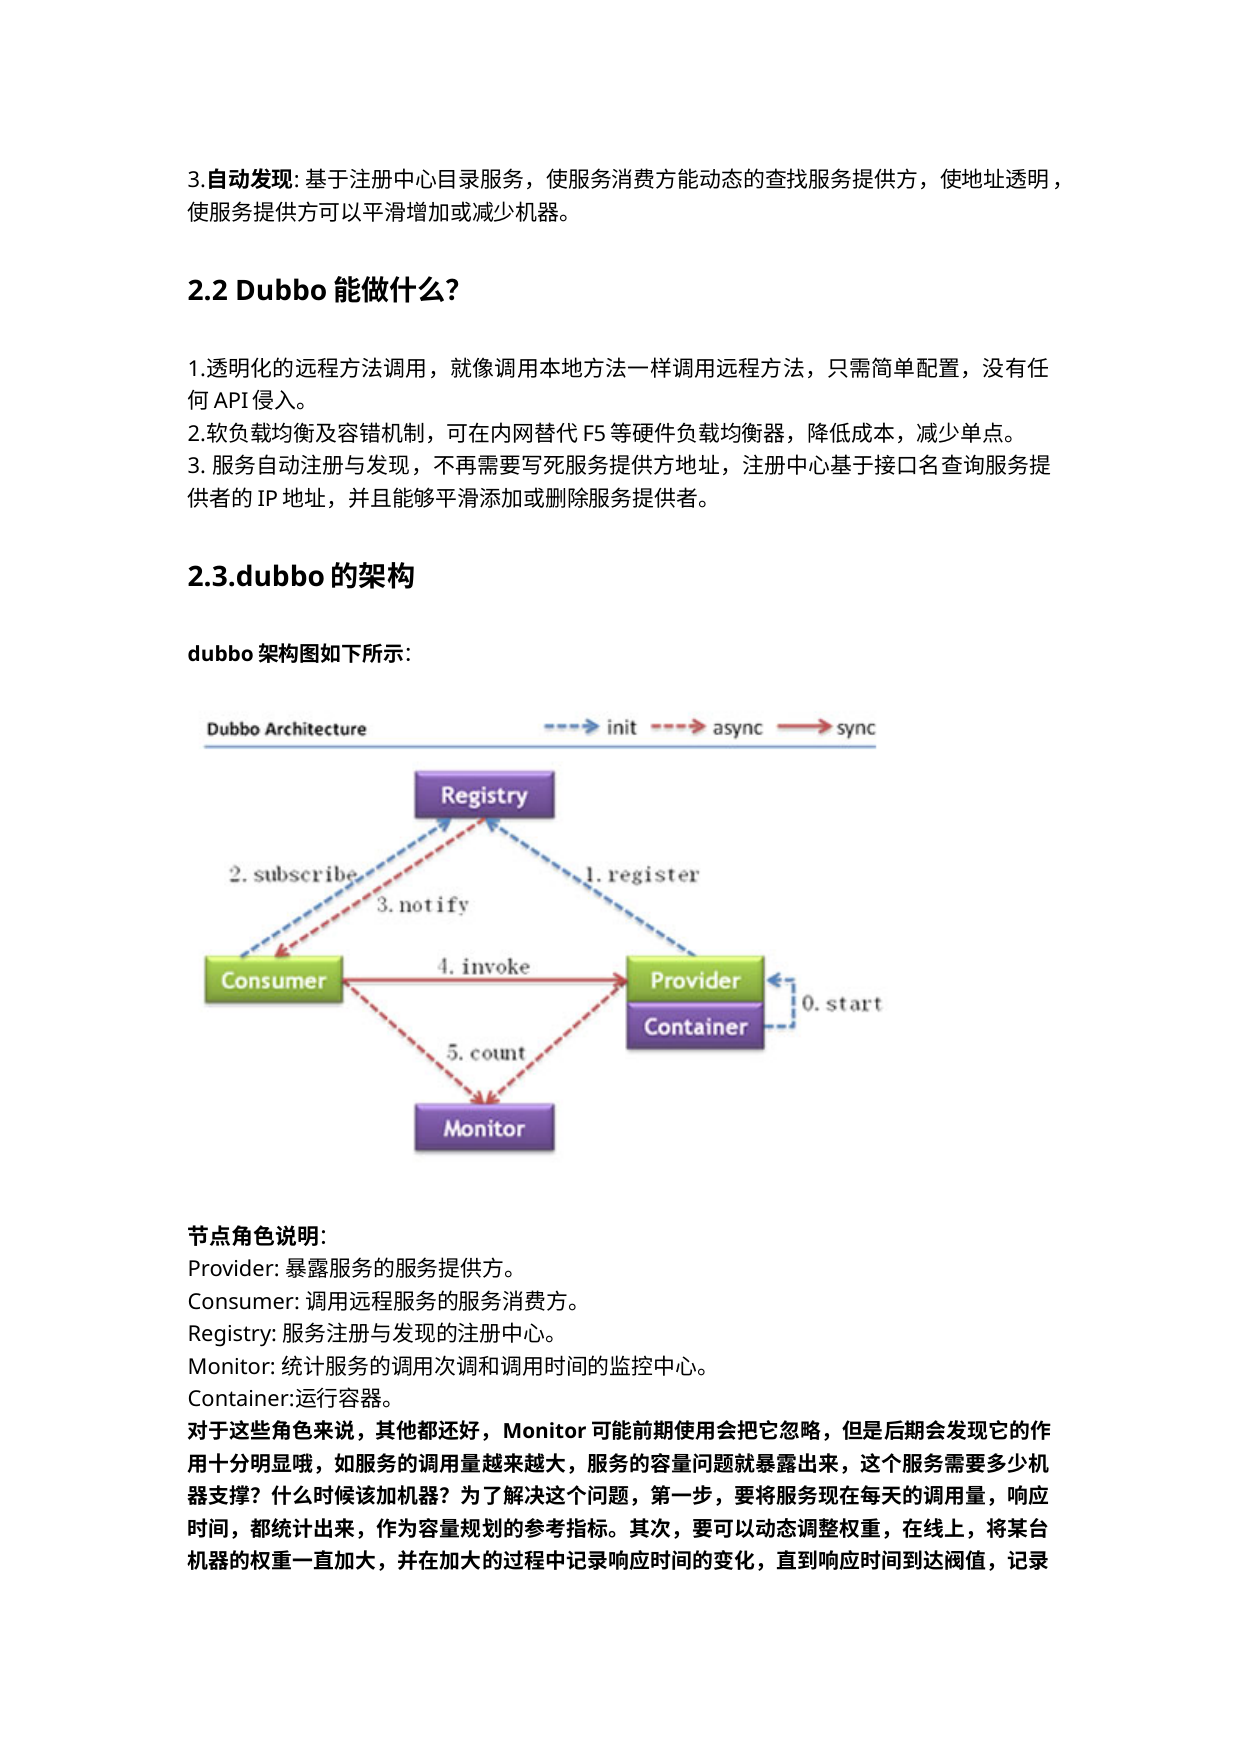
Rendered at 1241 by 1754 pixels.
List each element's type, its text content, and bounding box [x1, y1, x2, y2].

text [187, 162, 1053, 227]
text 1.透明化的远程方法调用，就像调用本地方法一样调用远程方法，只需简单配置，没有任何API侵入。 2.软负载均衡及容错机制，可在内网替代F5等硬件负载均衡器，降低成本，减少单点。 3. 服务自动注册与发现，不再需要写死服务提供方地址，注册中心基于接口名查询服务提供者的IP地址，并且能够平滑添加或删除服务提供者。 [187, 350, 1053, 513]
text Container:运行容器。 [187, 1381, 1053, 1414]
text dubbo架构图如下所示： [187, 636, 1053, 669]
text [187, 1414, 1053, 1576]
subtitle 2.2 Dubbo能做什么？ [187, 256, 1053, 321]
picture [187, 700, 892, 1169]
text 节点角色说明： Provider: 暴露服务的服务提供方。 Consumer: 调用远程服务的服务消费方。 Registry: 服务注册与发现的注册中心。 Monitor: 统计服务的调用次调和调用时间的监控中心。 [187, 1219, 1053, 1381]
subtitle 2.3.dubbo的架构 [187, 542, 1053, 607]
